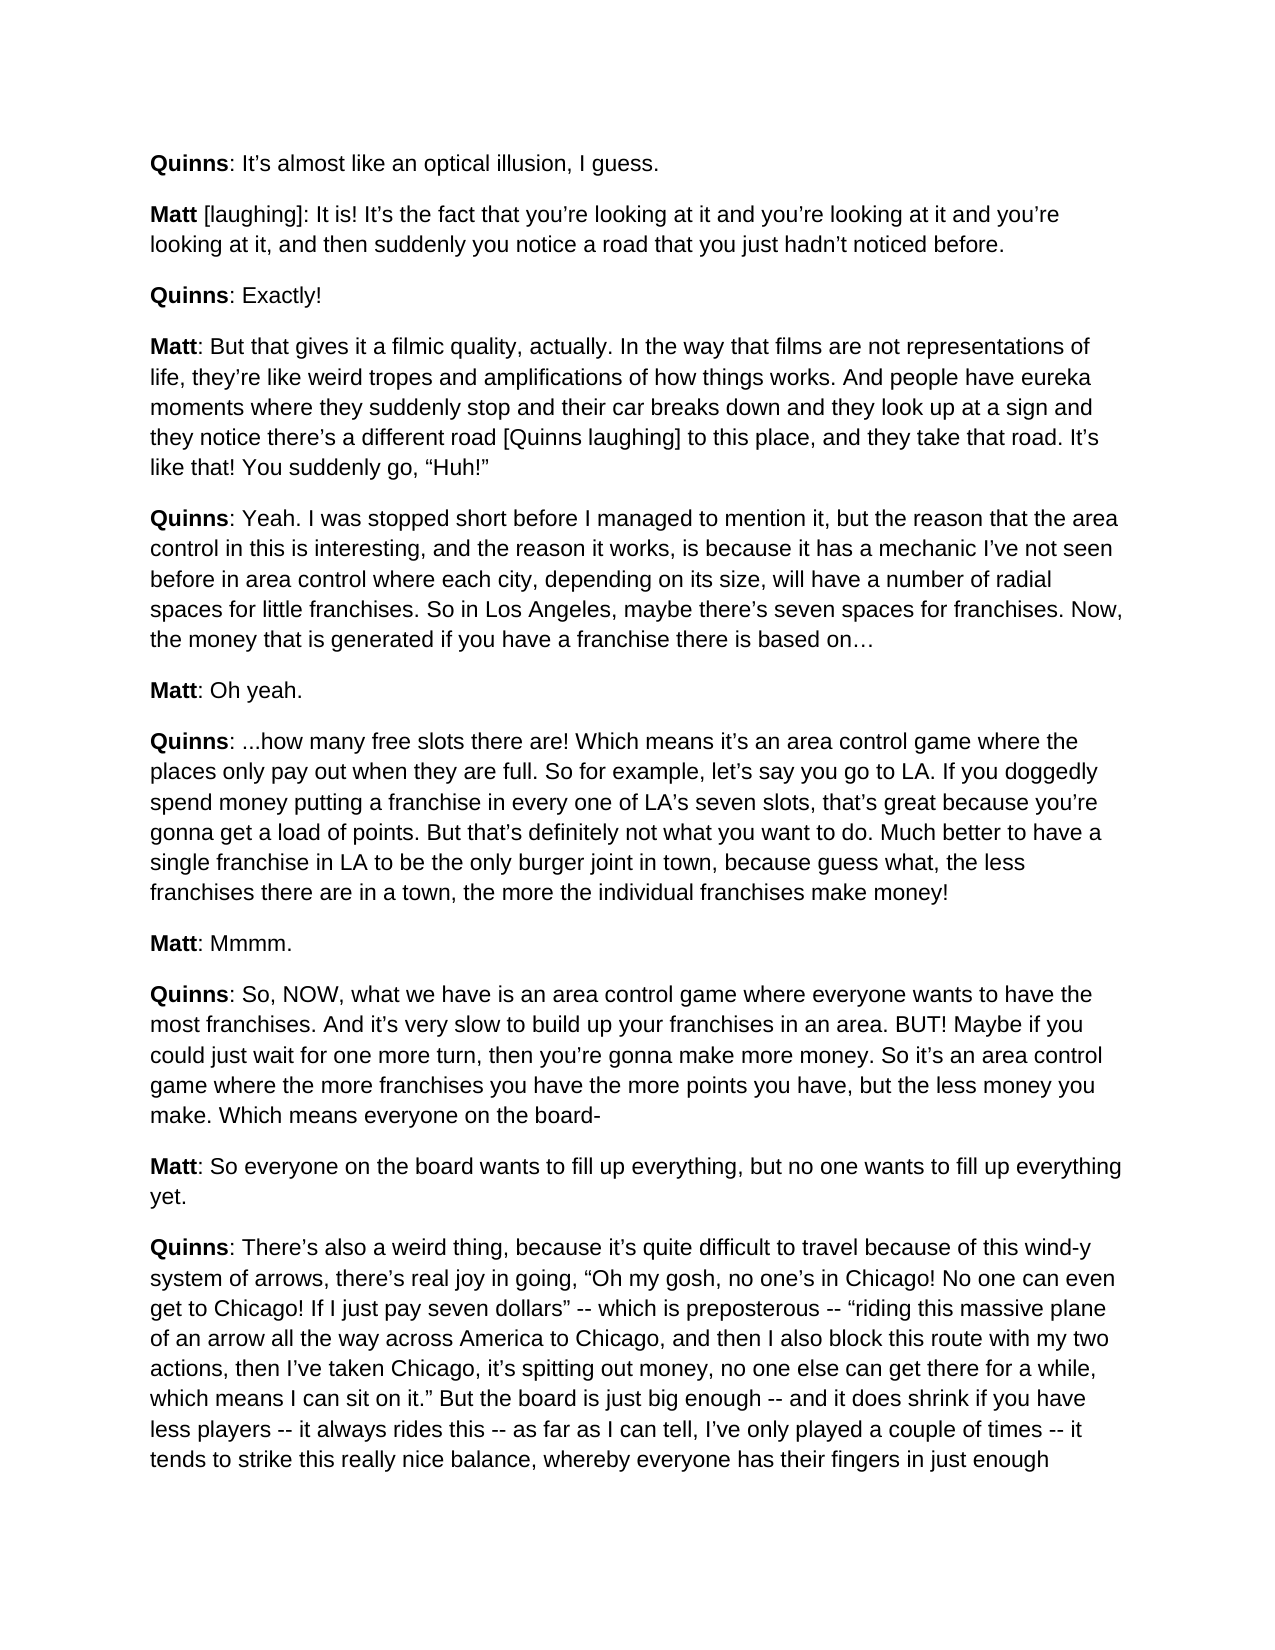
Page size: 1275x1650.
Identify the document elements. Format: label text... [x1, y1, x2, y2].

text Matt: Oh yeah. [150, 677, 1125, 703]
text Quinns: Yeah. I was stopped short before I managed to mention it, but the reason that the area control in this is interesting, and the reason it works, is because it has a mechanic I’ve not seen before in area control where each city, depending on its size, will have a number of radial spaces for little franchises. So in Los Angeles, maybe there’s seven spaces for franchises. Now, the money that is generated if you have a franchise there is based on… [150, 505, 1125, 652]
text Matt: So everyone on the board wants to fill up everything, but no one wants to fill up everything yet. [150, 1153, 1125, 1210]
text Quinns: ...how many free slots there are! Which means it’s an area control game where the places only pay out when they are full. So for example, let’s say you go to LA. If you doggedly spend money putting a franchise in every one of LA’s seven slots, that’s great because you’re gonna get a load of points. But that’s definitely not what you want to do. Much better to have a single franchise in LA to be the only burger joint in town, because guess what, the less franchises there are in a town, the more the individual franchises make money! [150, 728, 1125, 906]
text Quinns: So, NOW, what we have is an area control game where everyone wants to have the most franchises. And it’s very slow to build up your franchises in an area. BUT! Maybe if you could just wait for one more turn, then you’re gonna make more money. So it’s an area control game where the more franchises you have the more points you have, but the less money you make. Which means everyone on the board- [150, 981, 1125, 1128]
text Quinns: It’s almost like an optical illusion, I guess. [150, 150, 1125, 176]
text Matt: Mmmm. [150, 930, 1125, 957]
text Quinns: Exactly! [150, 282, 1125, 309]
text Matt [laughing]: It is! It’s the fact that you’re looking at it and you’re looking at it and you’re looking at it, and then suddenly you notice a road that you just hadn’t noticed before. [150, 201, 1125, 258]
text Matt: But that gives it a filmic quality, actually. In the way that films are not representations of life, they’re like weird tropes and amplifications of how things works. And people have eureka moments where they suddenly stop and their car breaks down and they look up at a sign and they notice there’s a different road [Quinns laughing] to this place, and they take that road. It’s like that! You suddenly go, “Huh!” [150, 333, 1125, 481]
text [150, 1234, 1125, 1472]
